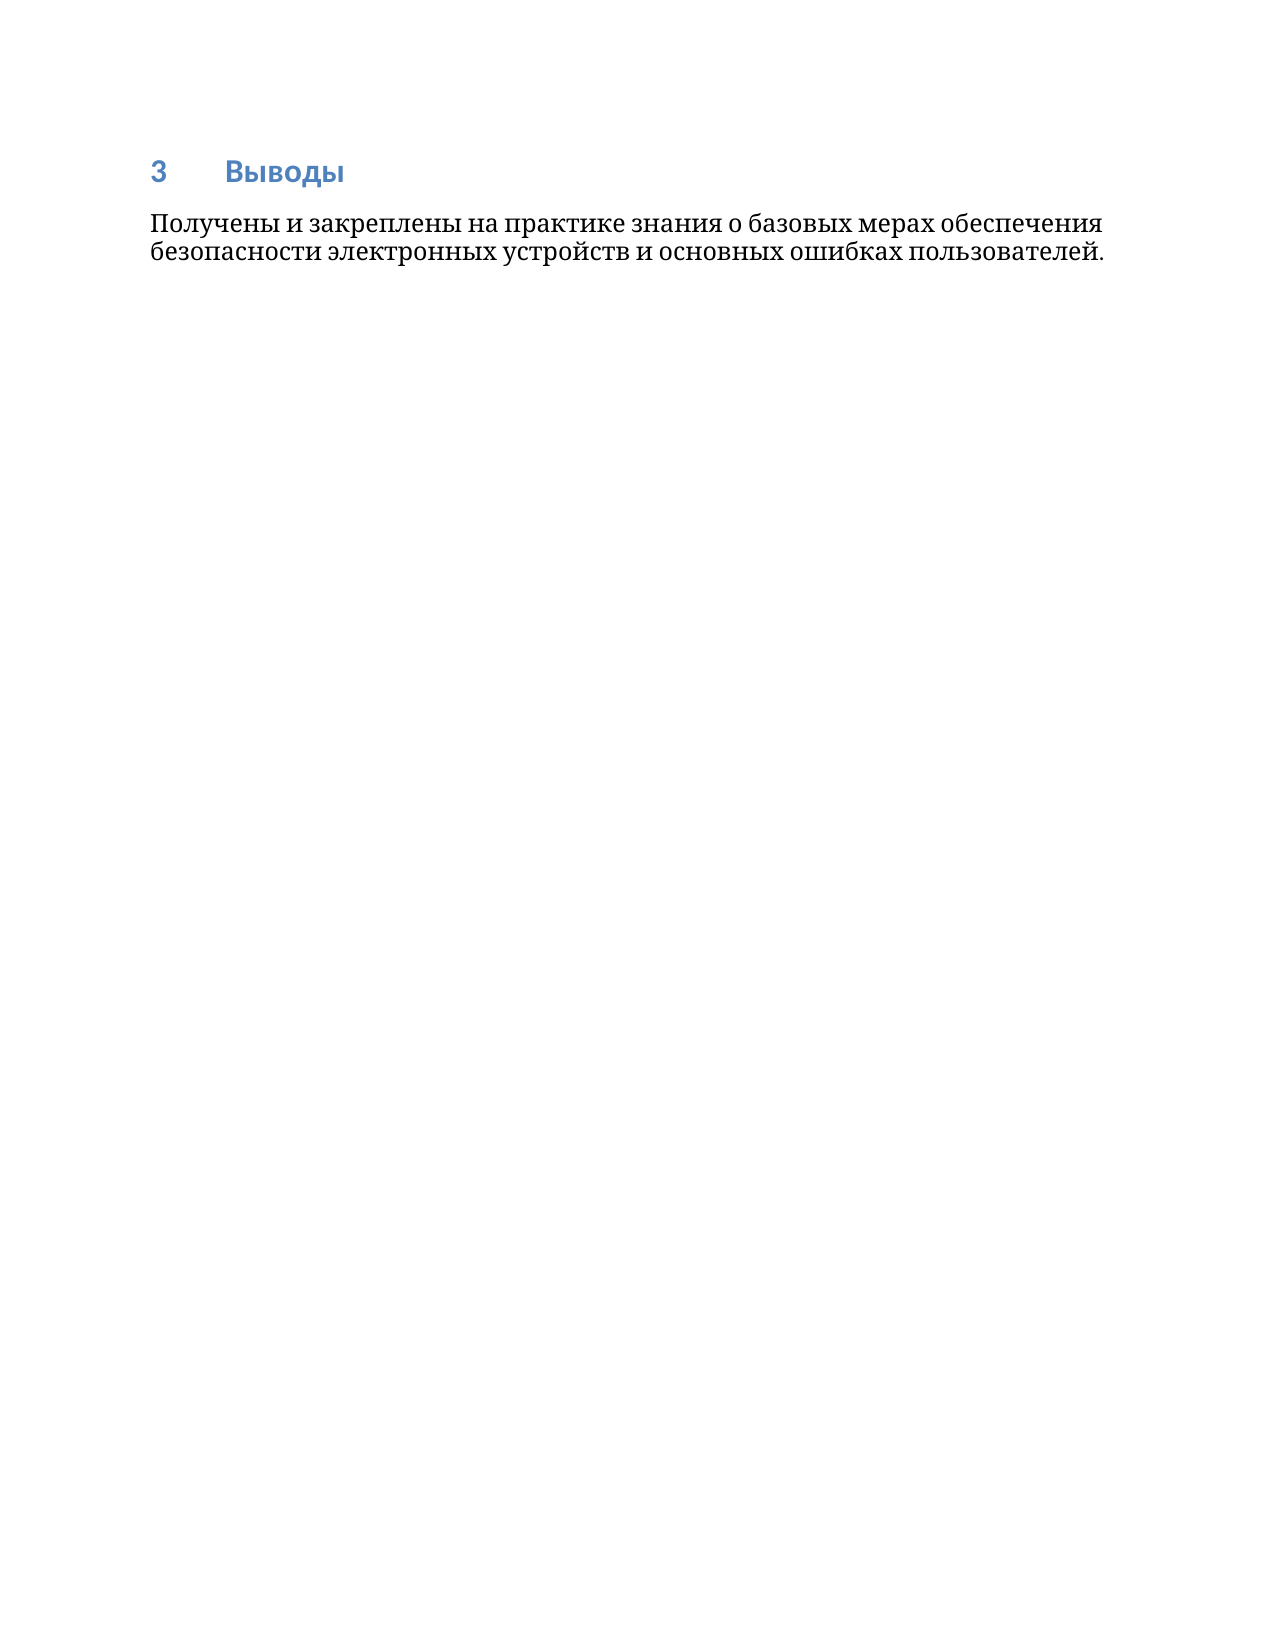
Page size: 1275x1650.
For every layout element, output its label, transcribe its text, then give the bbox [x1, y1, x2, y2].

text Получены и закреплены на практике знания о базовых мерах обеспечения безопасности электронных устройств и основных ошибках пользователей. [150, 209, 1125, 267]
subtitle 3 Выводы [150, 150, 1125, 191]
